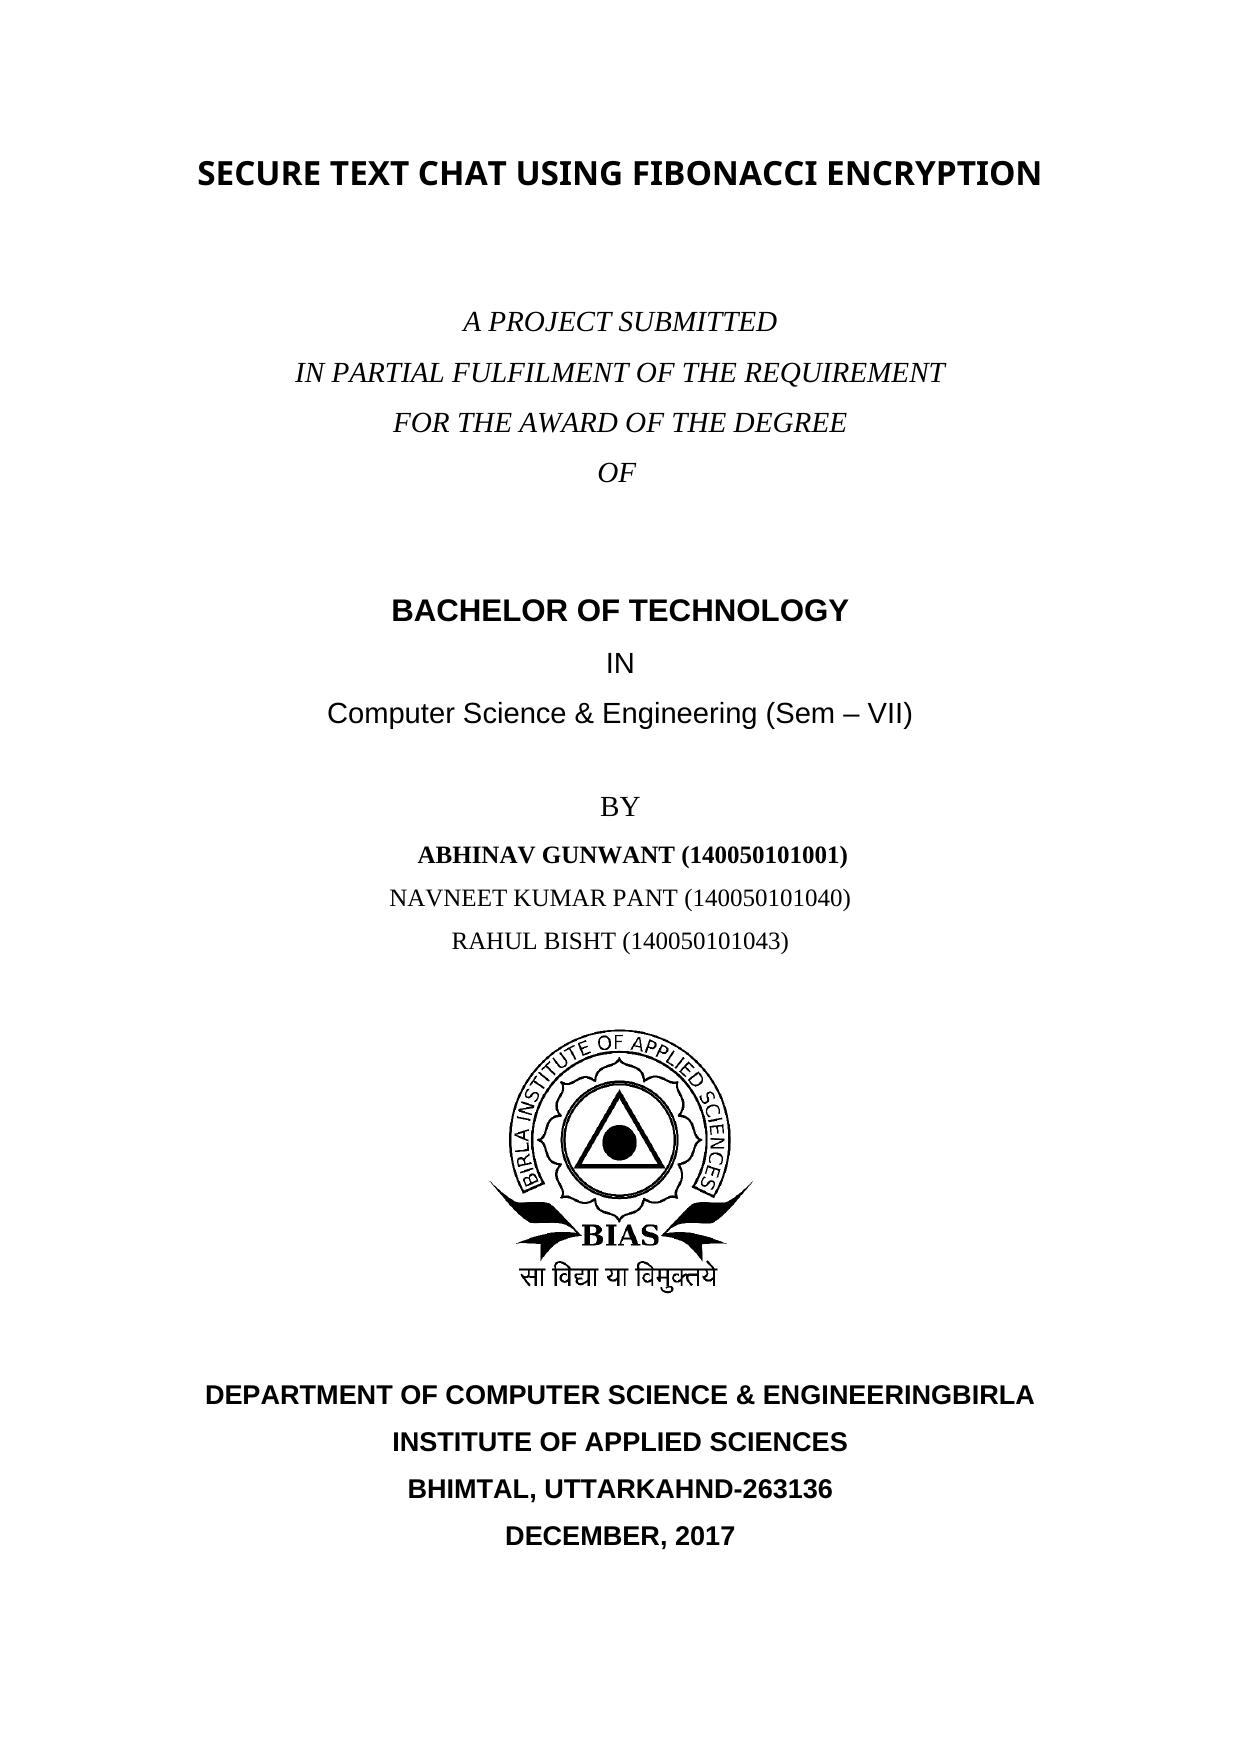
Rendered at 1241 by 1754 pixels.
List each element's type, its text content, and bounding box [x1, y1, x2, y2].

text DECEMBER, 2017 [150, 1519, 1090, 1551]
text NAVNEET KUMAR PANT (140050101040) [150, 883, 1090, 912]
text ABHINAV GUNWANT (140050101001) [150, 840, 1090, 868]
text Computer Science & Engineering (Sem – VII) [150, 696, 1090, 729]
text A PROJECT SUBMITTED [150, 304, 1090, 338]
text IN PARTIAL FULFILMENT OF THE REQUIREMENT [150, 355, 1090, 388]
text BHIMTAL, UTTARKAHND-263136 [150, 1473, 1090, 1504]
text OF [150, 455, 1090, 489]
text BACHELOR OF TECHNOLOGY [150, 592, 1090, 628]
text SECURE TEXT CHAT USING FIBONACCI ENCRYPTION [150, 150, 1090, 195]
text DEPARTMENT OF COMPUTER SCIENCE & ENGINEERINGBIRLA INSTITUTE OF APPLIED SCIENCES [150, 1379, 1090, 1457]
text IN [150, 646, 1090, 679]
picture [445, 969, 795, 1318]
text RAHUL BISHT (140050101043) [150, 926, 1090, 955]
text FOR THE AWARD OF THE DEGREE [150, 405, 1090, 438]
text BY [150, 789, 1090, 823]
